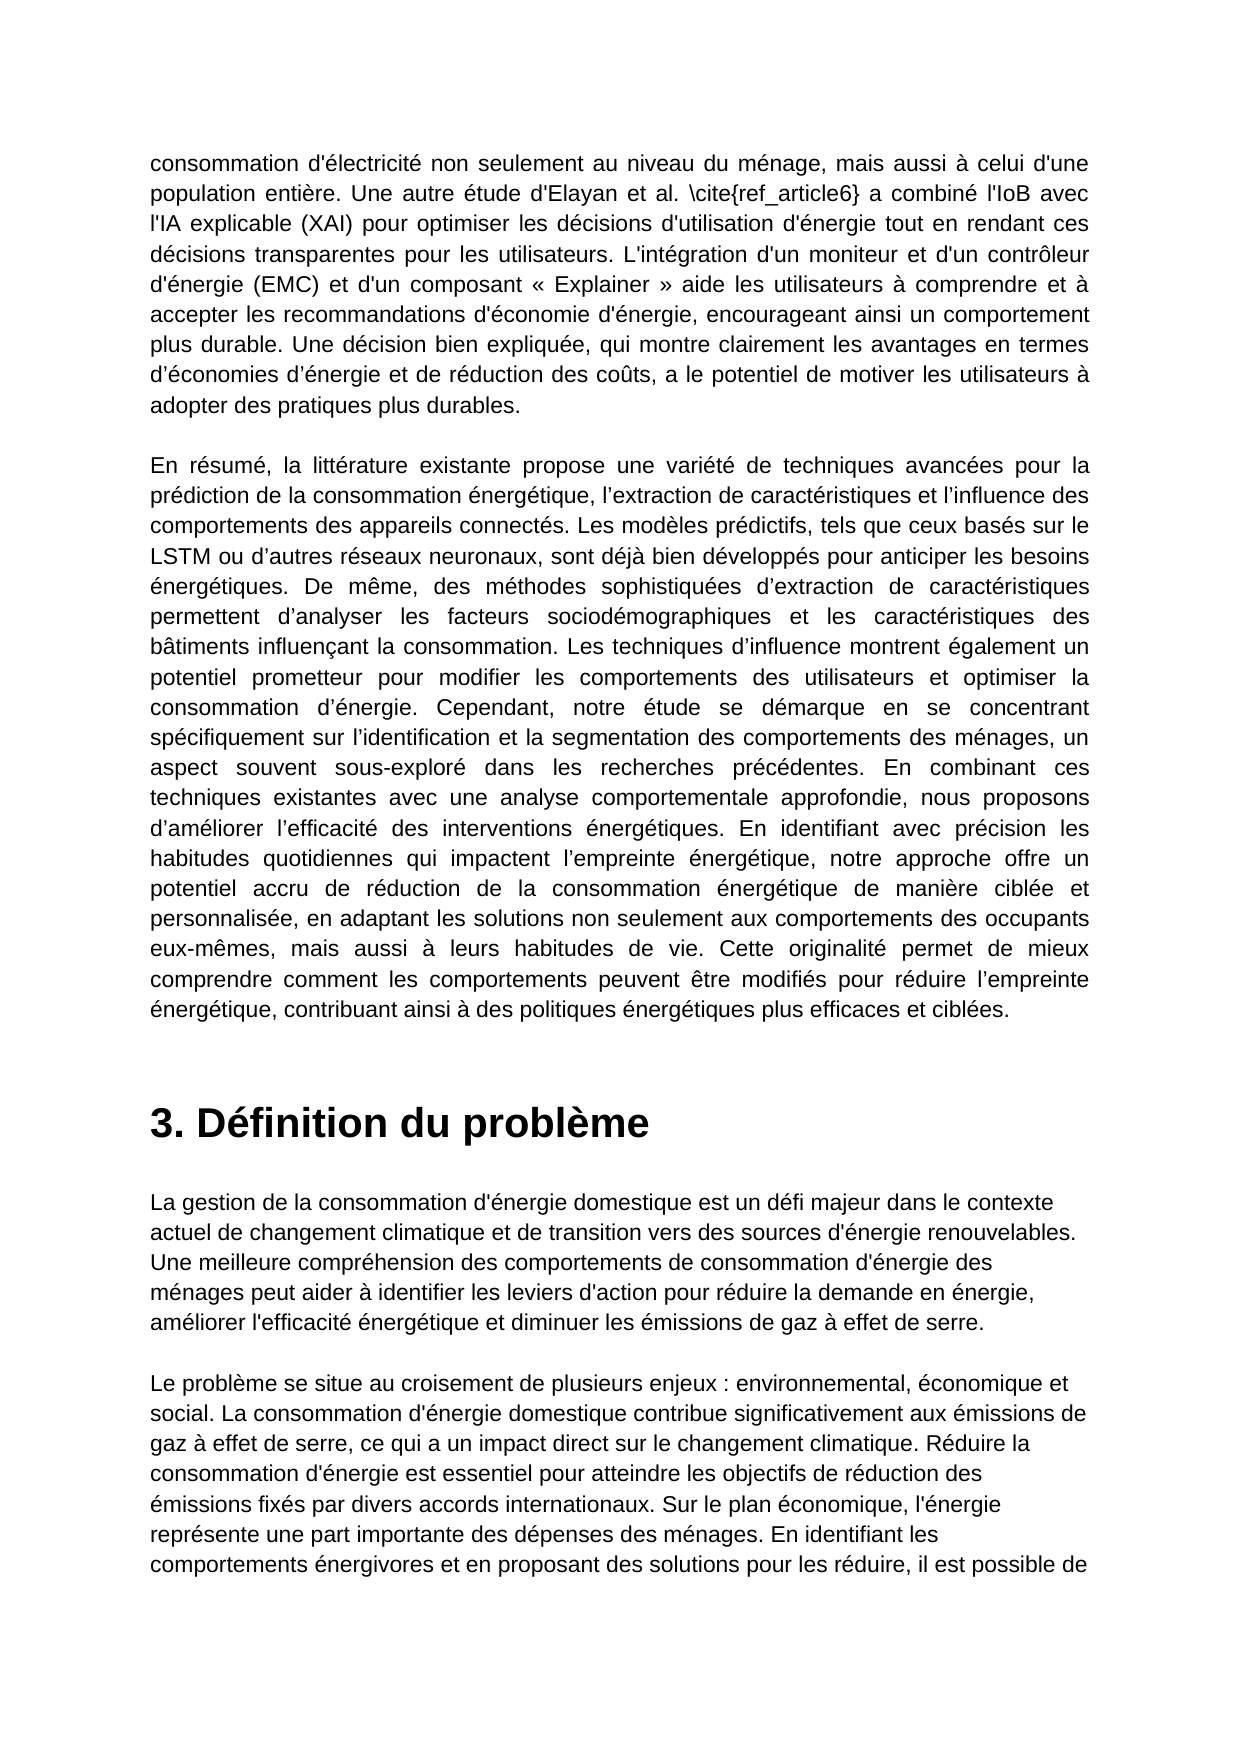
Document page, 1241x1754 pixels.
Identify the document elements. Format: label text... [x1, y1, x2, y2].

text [150, 1370, 1090, 1577]
text En résumé, la littérature existante propose une variété de techniques avancées pour la prédiction de la consommation énergétique, l’extraction de caractéristiques et l’influence des comportements des appareils connectés. Les modèles prédictifs, tels que ceux basés sur le LSTM ou d’autres réseaux neuronaux, sont déjà bien développés pour anticiper les besoins énergétiques. De même, des méthodes sophistiquées d’extraction de caractéristiques permettent d’analyser les facteurs sociodémographiques et les caractéristiques des bâtiments influençant la consommation. Les techniques d’influence montrent également un potentiel prometteur pour modifier les comportements des utilisateurs et optimiser la consommation d’énergie. Cependant, notre étude se démarque en se concentrant spécifiquement sur l’identification et la segmentation des comportements des ménages, un aspect souvent sous-exploré dans les recherches précédentes. En combinant ces techniques existantes avec une analyse comportementale approfondie, nous proposons d’améliorer l’efficacité des interventions énergétiques. En identifiant avec précision les habitudes quotidiennes qui impactent l’empreinte énergétique, notre approche offre un potentiel accru de réduction de la consommation énergétique de manière ciblée et personnalisée, en adaptant les solutions non seulement aux comportements des occupants eux-mêmes, mais aussi à leurs habitudes de vie. Cette originalité permet de mieux comprendre comment les comportements peuvent être modifiés pour réduire l’empreinte énergétique, contribuant ainsi à des politiques énergétiques plus efficaces et ciblées. [150, 452, 1090, 1022]
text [150, 150, 1090, 418]
text La gestion de la consommation d'énergie domestique est un défi majeur dans le contexte actuel de changement climatique et de transition vers des sources d'énergie renouvelables. Une meilleure compréhension des comportements de consommation d'énergie des ménages peut aider à identifier les leviers d'action pour réduire la demande en énergie, améliorer l'efficacité énergétique et diminuer les émissions de gaz à effet de serre. [150, 1188, 1090, 1336]
subtitle 3. Définition du problème [150, 1098, 1090, 1146]
